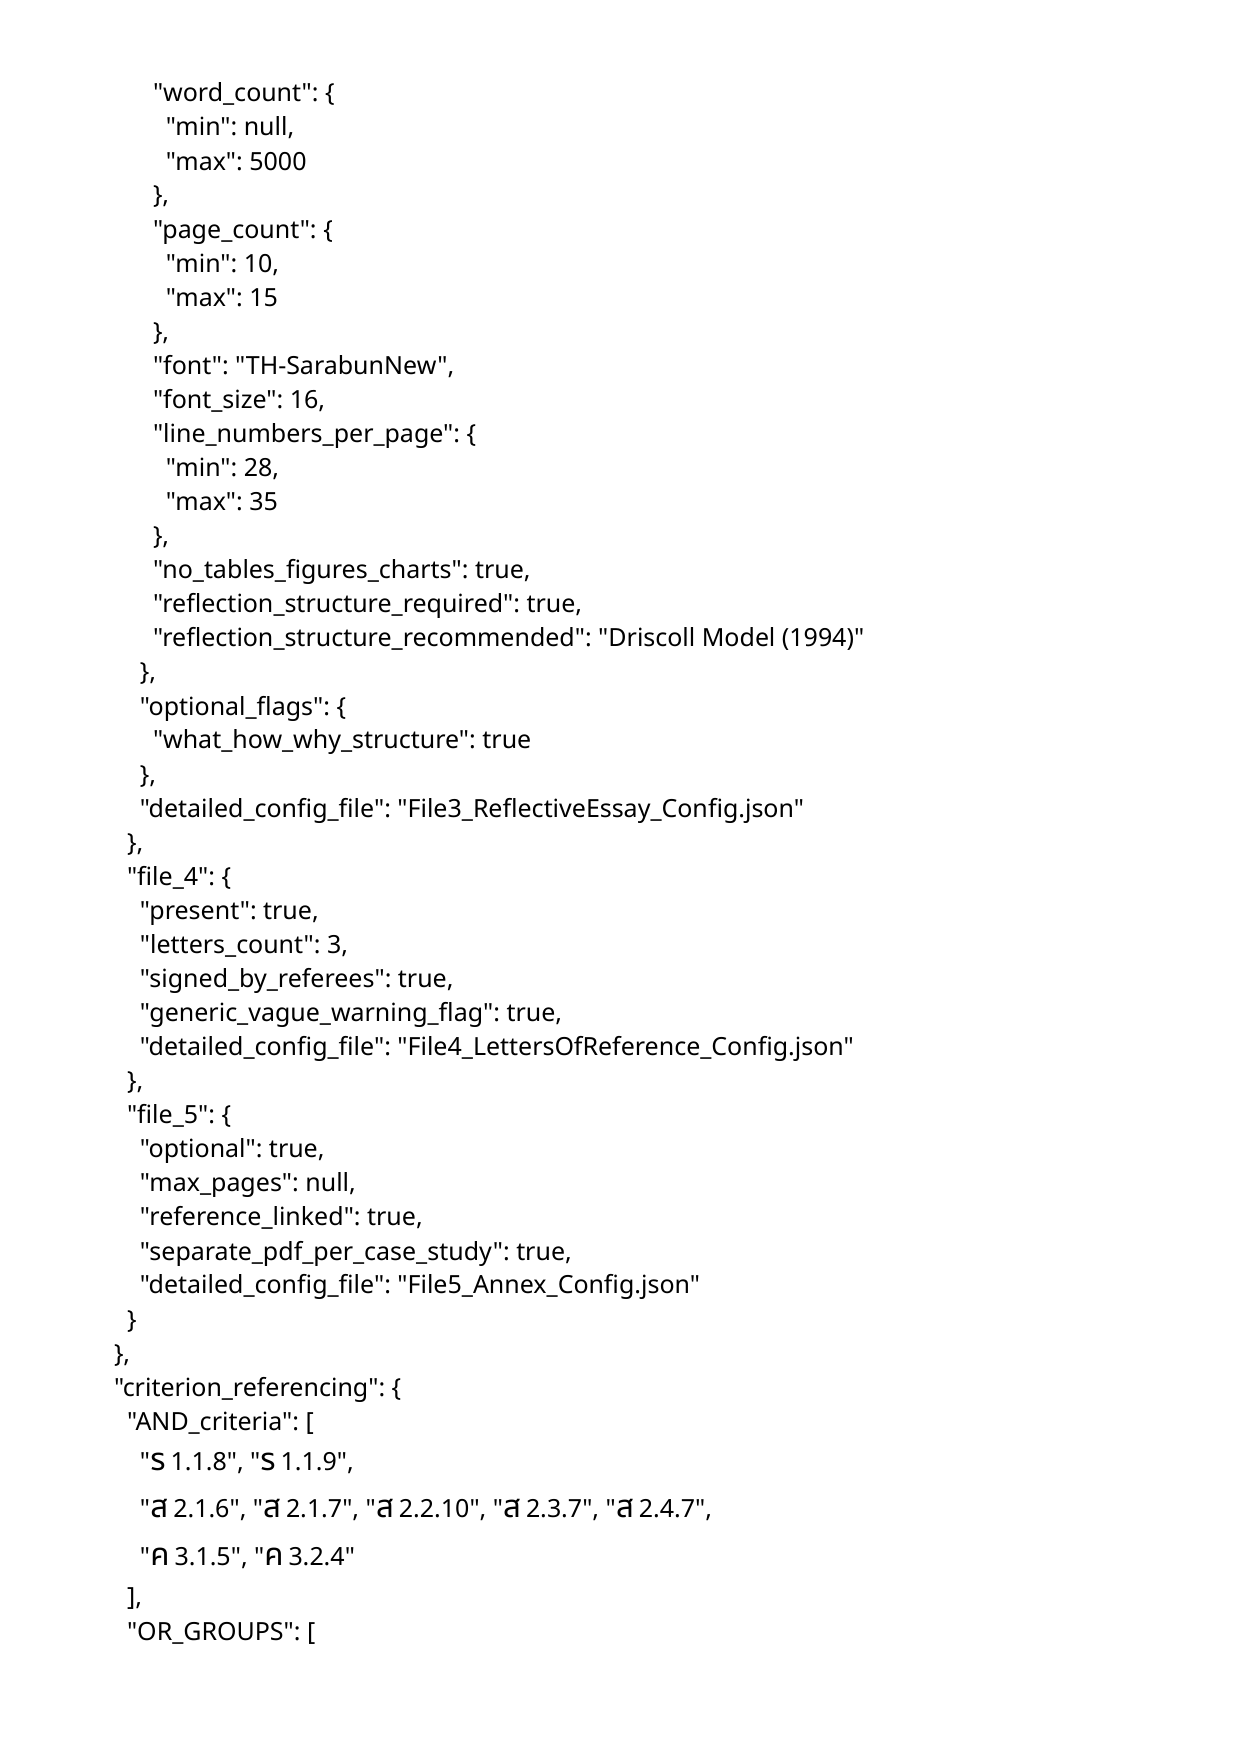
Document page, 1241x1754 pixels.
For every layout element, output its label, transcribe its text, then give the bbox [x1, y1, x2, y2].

text "optional": true, [75, 1131, 1165, 1165]
text }, [75, 313, 1165, 347]
text "min": null, [75, 109, 1165, 143]
text "separate_pdf_per_case_study": true, [75, 1233, 1165, 1267]
text "detailed_config_file": "File3_ReflectiveEssay_Config.json" [75, 790, 1165, 824]
text "reference_linked": true, [75, 1199, 1165, 1233]
text "present": true, [75, 892, 1165, 927]
text "reflection_structure_recommended": "Driscoll Model (1994)" [75, 620, 1165, 654]
text "max": 15 [75, 279, 1165, 313]
text "page_count": { [75, 211, 1165, 245]
text "what_how_why_structure": true [75, 722, 1165, 756]
text "AND_criteria": [ [75, 1403, 1165, 1437]
text }, [75, 756, 1165, 790]
text ], [75, 1579, 1165, 1613]
text "letters_count": 3, [75, 927, 1165, 961]
text }, [75, 177, 1165, 211]
text "generic_vague_warning_flag": true, [75, 995, 1165, 1029]
text "line_numbers_per_page": { [75, 416, 1165, 450]
text }, [75, 518, 1165, 552]
text "max": 5000 [75, 143, 1165, 177]
text "detailed_config_file": "File5_Annex_Config.json" [75, 1267, 1165, 1301]
text "max": 35 [75, 484, 1165, 518]
text "min": 28, [75, 450, 1165, 484]
text "no_tables_figures_charts": true, [75, 552, 1165, 586]
text }, [75, 824, 1165, 858]
text }, [75, 1063, 1165, 1097]
text "criterion_referencing": { [75, 1369, 1165, 1403]
text "optional_flags": { [75, 688, 1165, 722]
text "font_size": 16, [75, 382, 1165, 416]
text "OR_GROUPS": [ [75, 1613, 1165, 1647]
text "signed_by_referees": true, [75, 961, 1165, 995]
text "file_5": { [75, 1097, 1165, 1131]
text "ร1.1.8", "ร1.1.9", [75, 1437, 1165, 1485]
text "min": 10, [75, 245, 1165, 279]
text "word_count": { [75, 75, 1165, 109]
text "reflection_structure_required": true, [75, 586, 1165, 620]
text "ส2.1.6", "ส2.1.7", "ส2.2.10", "ส2.3.7", "ส2.4.7", [75, 1485, 1165, 1532]
text "ค3.1.5", "ค3.2.4" [75, 1532, 1165, 1579]
text } [75, 1301, 1165, 1335]
text "file_4": { [75, 858, 1165, 892]
text "detailed_config_file": "File4_LettersOfReference_Config.json" [75, 1029, 1165, 1063]
text "font": "TH-SarabunNew", [75, 347, 1165, 382]
text }, [75, 1335, 1165, 1369]
text }, [75, 654, 1165, 688]
text "max_pages": null, [75, 1165, 1165, 1199]
